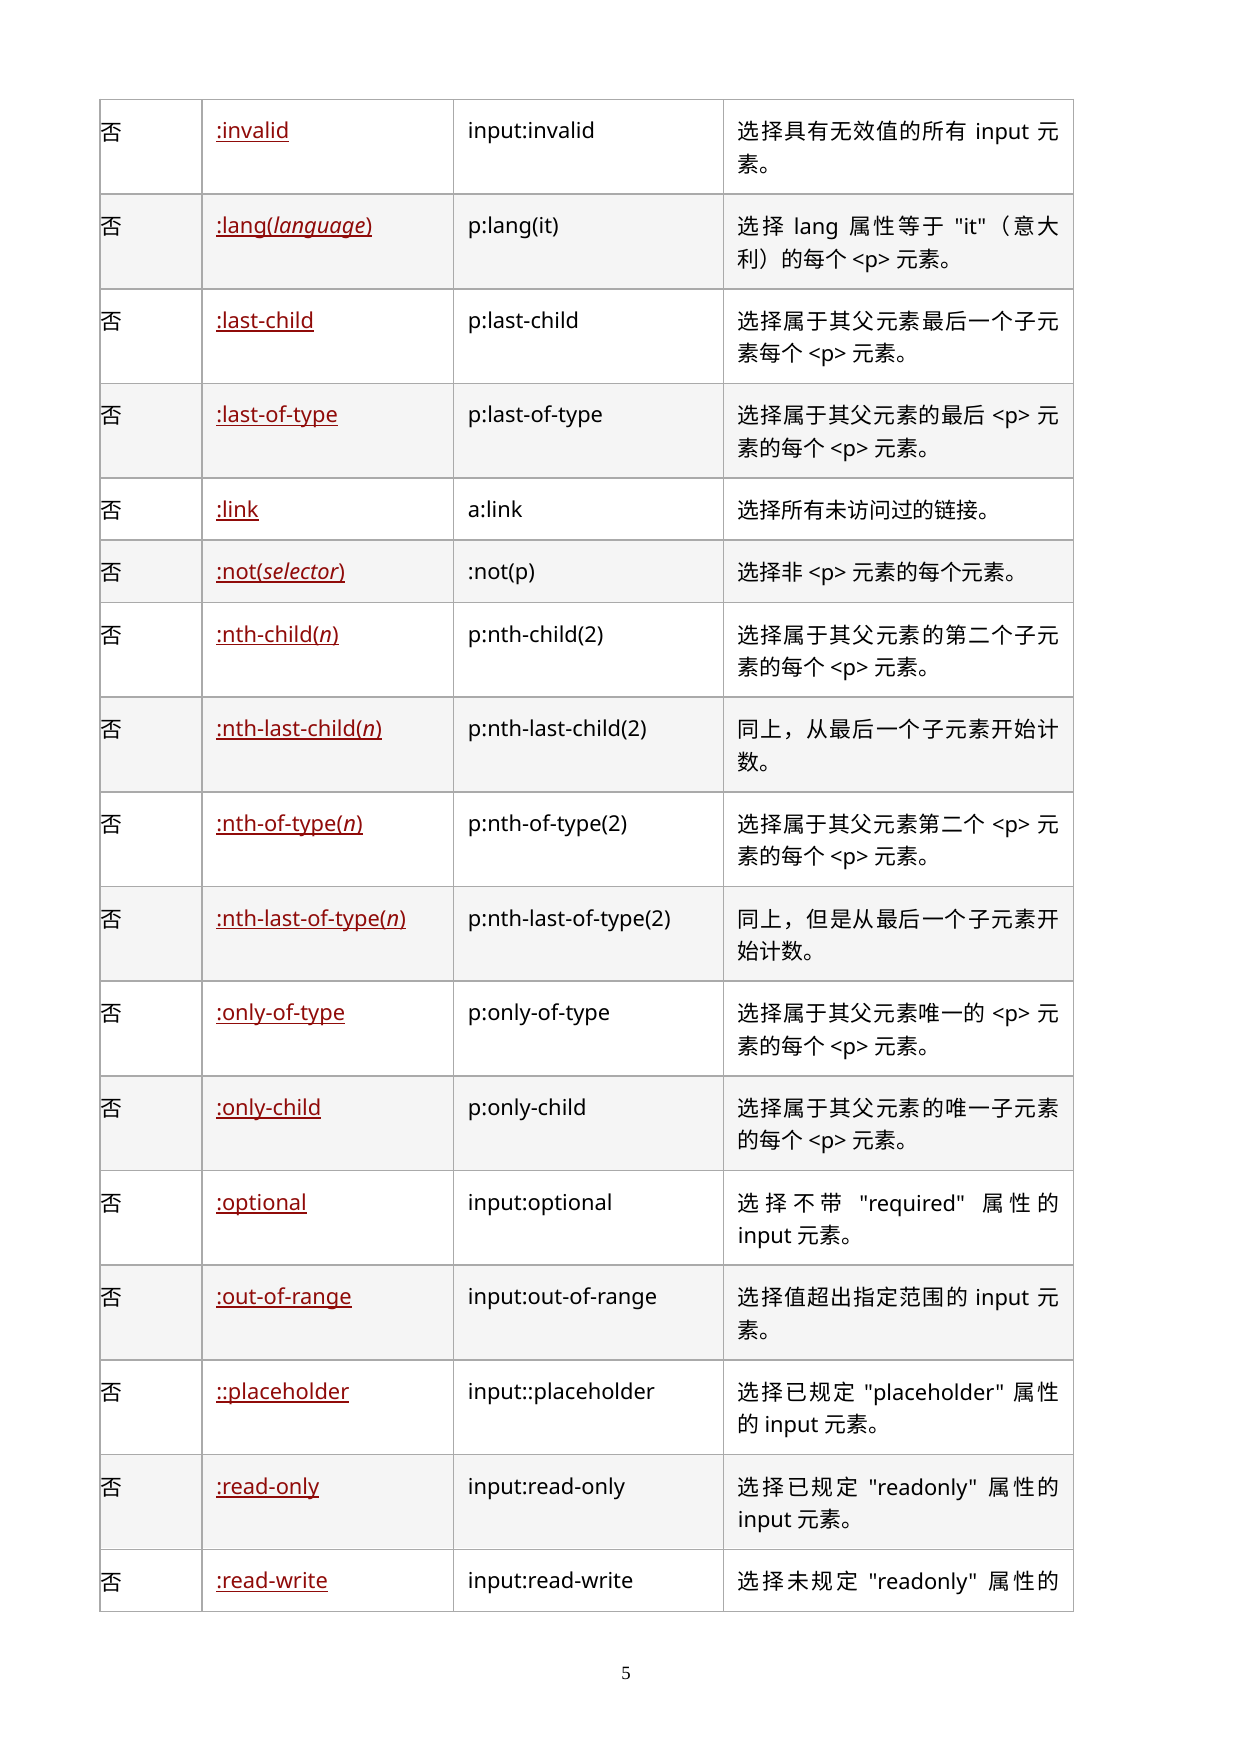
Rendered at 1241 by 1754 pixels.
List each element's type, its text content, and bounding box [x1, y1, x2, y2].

table_cell :nth-last-child(n) [203, 698, 453, 791]
table_cell :link [203, 479, 453, 539]
table_cell 同上，但是从最后一个子元素开始计数。 [724, 887, 1073, 980]
table_cell 否 [101, 195, 201, 288]
table_cell input:out-of-range [454, 1266, 723, 1359]
table_cell 选择已规定 "placeholder" 属性的 input 元素。 [724, 1361, 1073, 1454]
table_cell :last-of-type [203, 384, 453, 477]
table_cell :invalid [203, 100, 453, 193]
table_cell :nth-last-of-type(n) [203, 887, 453, 980]
table_cell 否 [101, 384, 201, 477]
table_cell 同上，从最后一个子元素开始计数。 [724, 698, 1073, 791]
table_cell 否 [101, 479, 201, 539]
table_cell :out-of-range [203, 1266, 453, 1359]
table_cell 否 [101, 603, 201, 696]
table_cell 选择 lang 属性等于 "it"（意大利）的每个 <p> 元素。 [724, 195, 1073, 288]
table_cell 否 [101, 887, 201, 980]
table_cell 否 [101, 698, 201, 791]
table_cell p:lang(it) [454, 195, 723, 288]
table_cell input:invalid [454, 100, 723, 193]
table_cell ::placeholder [203, 1361, 453, 1454]
table_cell :nth-child(n) [203, 603, 453, 696]
table_cell 否 [101, 1361, 201, 1454]
table_cell :last-child [203, 290, 453, 382]
table_cell :lang(language) [203, 195, 453, 288]
table_cell 选择非 <p> 元素的每个元素。 [724, 541, 1073, 602]
table_cell 否 [101, 1266, 201, 1359]
table_cell :read-write [203, 1550, 453, 1611]
table_cell p:last-of-type [454, 384, 723, 477]
table_cell :nth-of-type(n) [203, 793, 453, 886]
table_cell 选择属于其父元素的最后 <p> 元素的每个 <p> 元素。 [724, 384, 1073, 477]
table_cell 选择属于其父元素第二个 <p> 元素的每个 <p> 元素。 [724, 793, 1073, 886]
table_cell 选择所有未访问过的链接。 [724, 479, 1073, 539]
table_cell 选择值超出指定范围的 input 元素。 [724, 1266, 1073, 1359]
table_cell 否 [101, 982, 201, 1075]
table_cell 选择属于其父元素的第二个子元素的每个 <p> 元素。 [724, 603, 1073, 696]
table_cell input:read-only [454, 1455, 723, 1548]
table_cell p:only-of-type [454, 982, 723, 1075]
table_cell :only-child [203, 1077, 453, 1170]
table_cell p:nth-child(2) [454, 603, 723, 696]
table_cell input:optional [454, 1171, 723, 1264]
table_cell 否 [101, 290, 201, 382]
table_cell 选择属于其父元素的唯一子元素的每个 <p> 元素。 [724, 1077, 1073, 1170]
table_cell 否 [101, 1077, 201, 1170]
table_cell p:nth-last-of-type(2) [454, 887, 723, 980]
table_cell :not(selector) [203, 541, 453, 602]
table_cell 否 [101, 1455, 201, 1548]
table_cell :optional [203, 1171, 453, 1264]
table_cell 选择属于其父元素唯一的 <p> 元素的每个 <p> 元素。 [724, 982, 1073, 1075]
table_cell p:nth-of-type(2) [454, 793, 723, 886]
table_cell 选择不带 "required" 属性的 input 元素。 [724, 1171, 1073, 1264]
table_cell 否 [101, 541, 201, 602]
table_cell 否 [101, 100, 201, 193]
table_cell :not(p) [454, 541, 723, 602]
table_cell 否 [101, 793, 201, 886]
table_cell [724, 1550, 1073, 1611]
table_cell 选择属于其父元素最后一个子元素每个 <p> 元素。 [724, 290, 1073, 382]
table_cell input:read-write [454, 1550, 723, 1611]
table_cell p:nth-last-child(2) [454, 698, 723, 791]
table_cell p:only-child [454, 1077, 723, 1170]
table_cell 否 [101, 1171, 201, 1264]
table_cell a:link [454, 479, 723, 539]
table_cell 选择具有无效值的所有 input 元素。 [724, 100, 1073, 193]
table_cell 否 [101, 1550, 201, 1611]
table_cell :only-of-type [203, 982, 453, 1075]
table_cell p:last-child [454, 290, 723, 382]
table_cell :read-only [203, 1455, 453, 1548]
table_cell 选择已规定 "readonly" 属性的 input 元素。 [724, 1455, 1073, 1548]
table_cell input::placeholder [454, 1361, 723, 1454]
